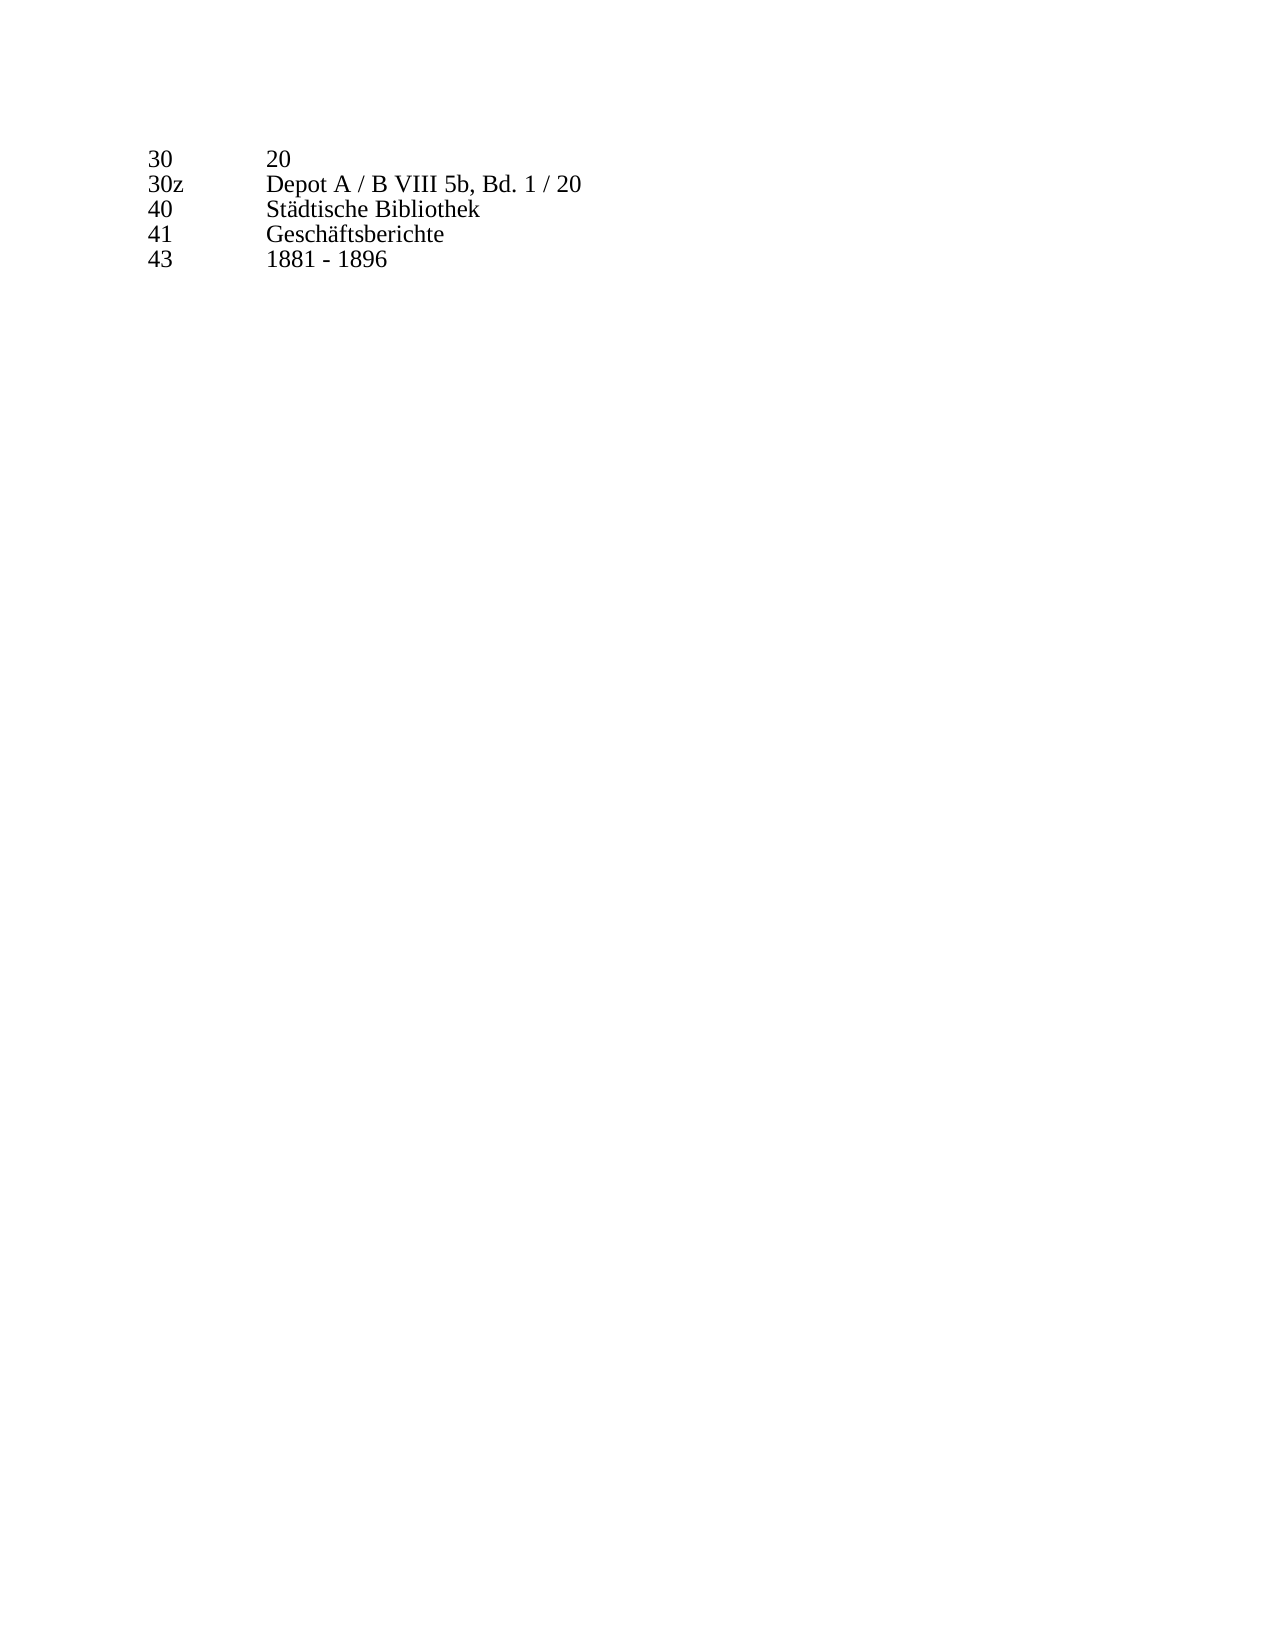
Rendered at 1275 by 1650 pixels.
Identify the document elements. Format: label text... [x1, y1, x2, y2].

text 43 1881 - 1896 [148, 248, 1127, 273]
text 30z Depot A / B VIII 5b, Bd. 1 / 20 [148, 173, 1127, 198]
text 40 k[1{Städtische Bibliothek}2{< Stuttgart>}]k [148, 198, 1127, 223]
text 30 20 [148, 148, 1127, 173]
text 41 Geschäftsberichte [148, 223, 1127, 248]
